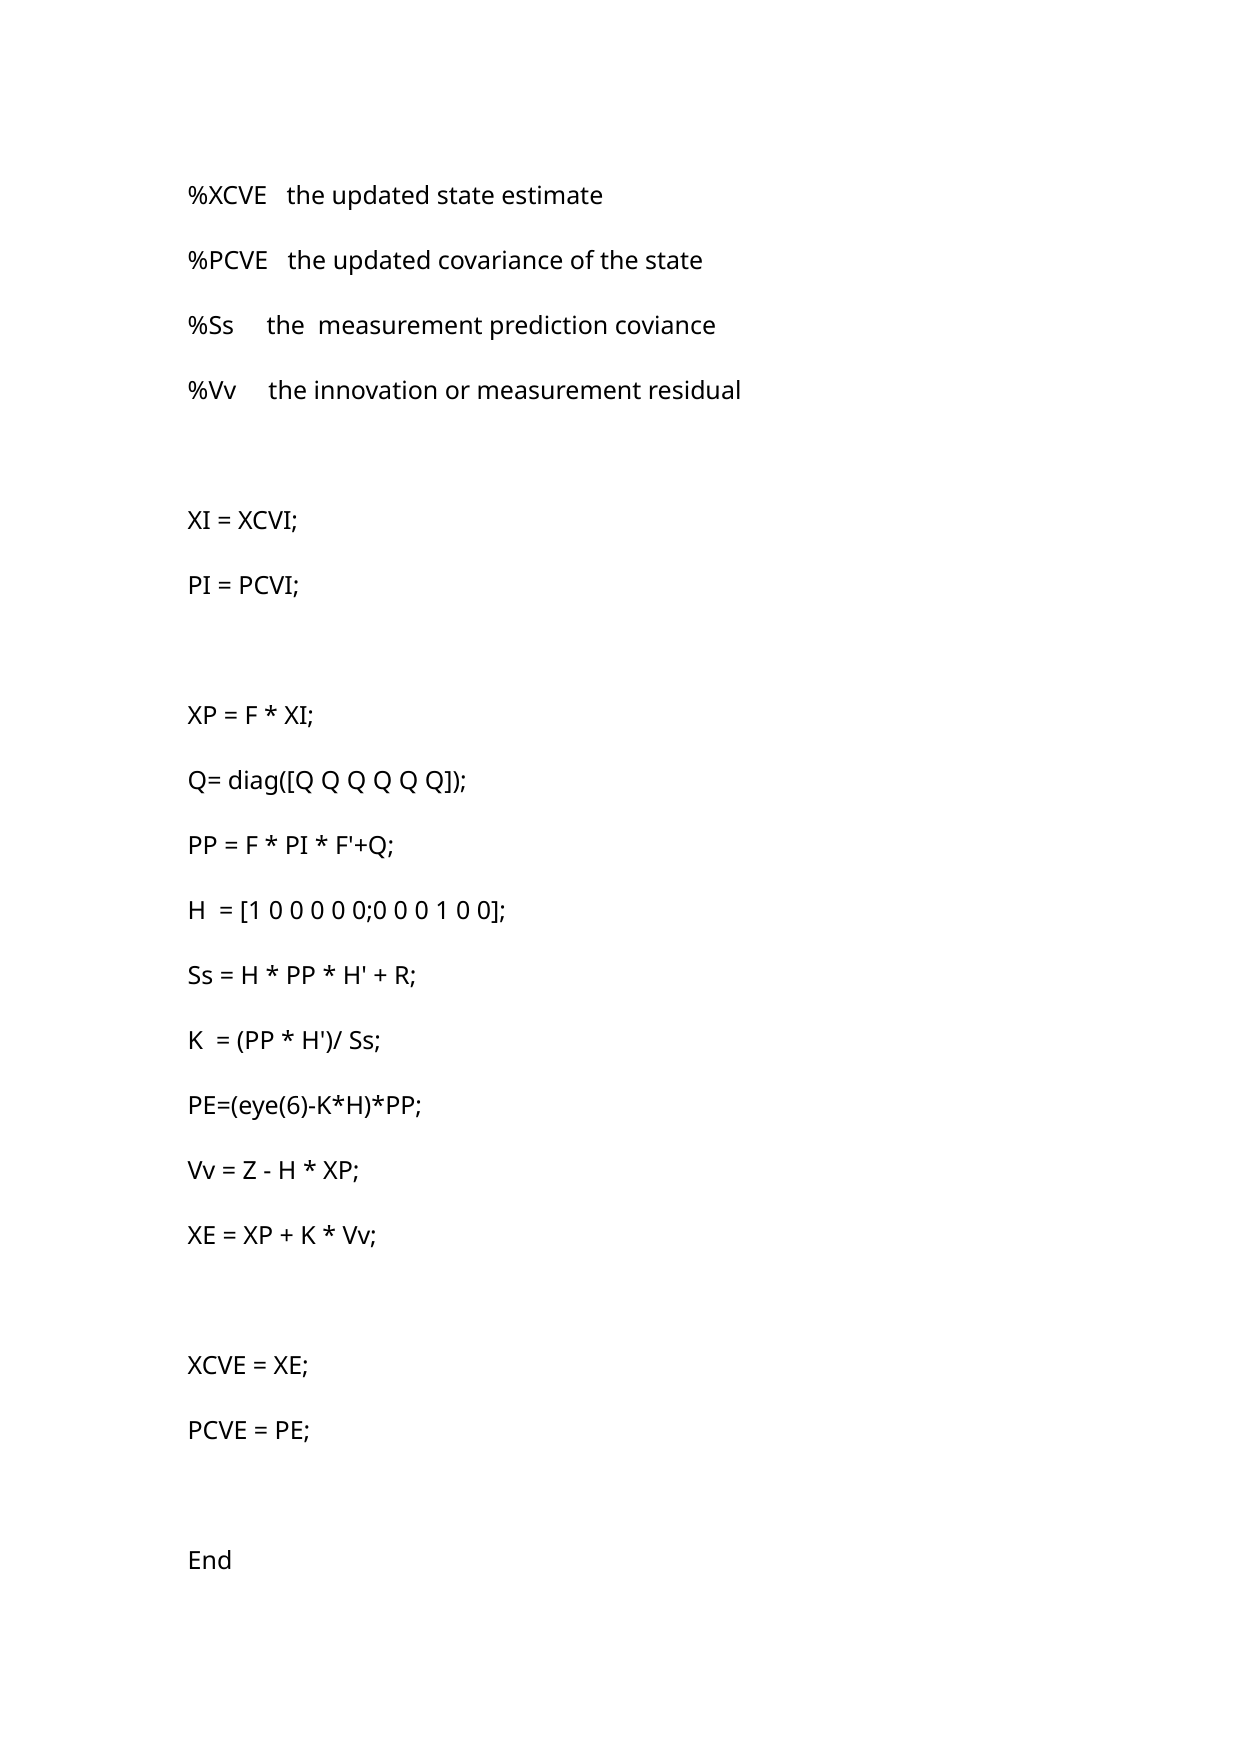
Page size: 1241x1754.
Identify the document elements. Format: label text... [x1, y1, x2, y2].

text H = [1 0 0 0 0 0;0 0 0 1 0 0]; [187, 877, 1053, 942]
text %XCVE the updated state estimate [187, 162, 1053, 227]
text XI = XCVI; [187, 487, 1053, 552]
text Vv = Z - H * XP; [187, 1137, 1053, 1202]
text PP = F * PI * F'+Q; [187, 812, 1053, 877]
text %Vv the innovation or measurement residual [187, 357, 1053, 422]
text End [187, 1527, 1053, 1592]
text XE = XP + K * Vv; [187, 1202, 1053, 1267]
text %Ss the measurement prediction coviance [187, 292, 1053, 357]
text XCVE = XE; [187, 1332, 1053, 1397]
text %PCVE the updated covariance of the state [187, 227, 1053, 292]
text PE=(eye(6)-K*H)*PP; [187, 1072, 1053, 1137]
text XP = F * XI; [187, 682, 1053, 747]
text PI = PCVI; [187, 552, 1053, 617]
text PCVE = PE; [187, 1397, 1053, 1462]
text Q= diag([Q Q Q Q Q Q]); [187, 747, 1053, 812]
text Ss = H * PP * H' + R; [187, 942, 1053, 1007]
text K = (PP * H')/ Ss; [187, 1007, 1053, 1072]
